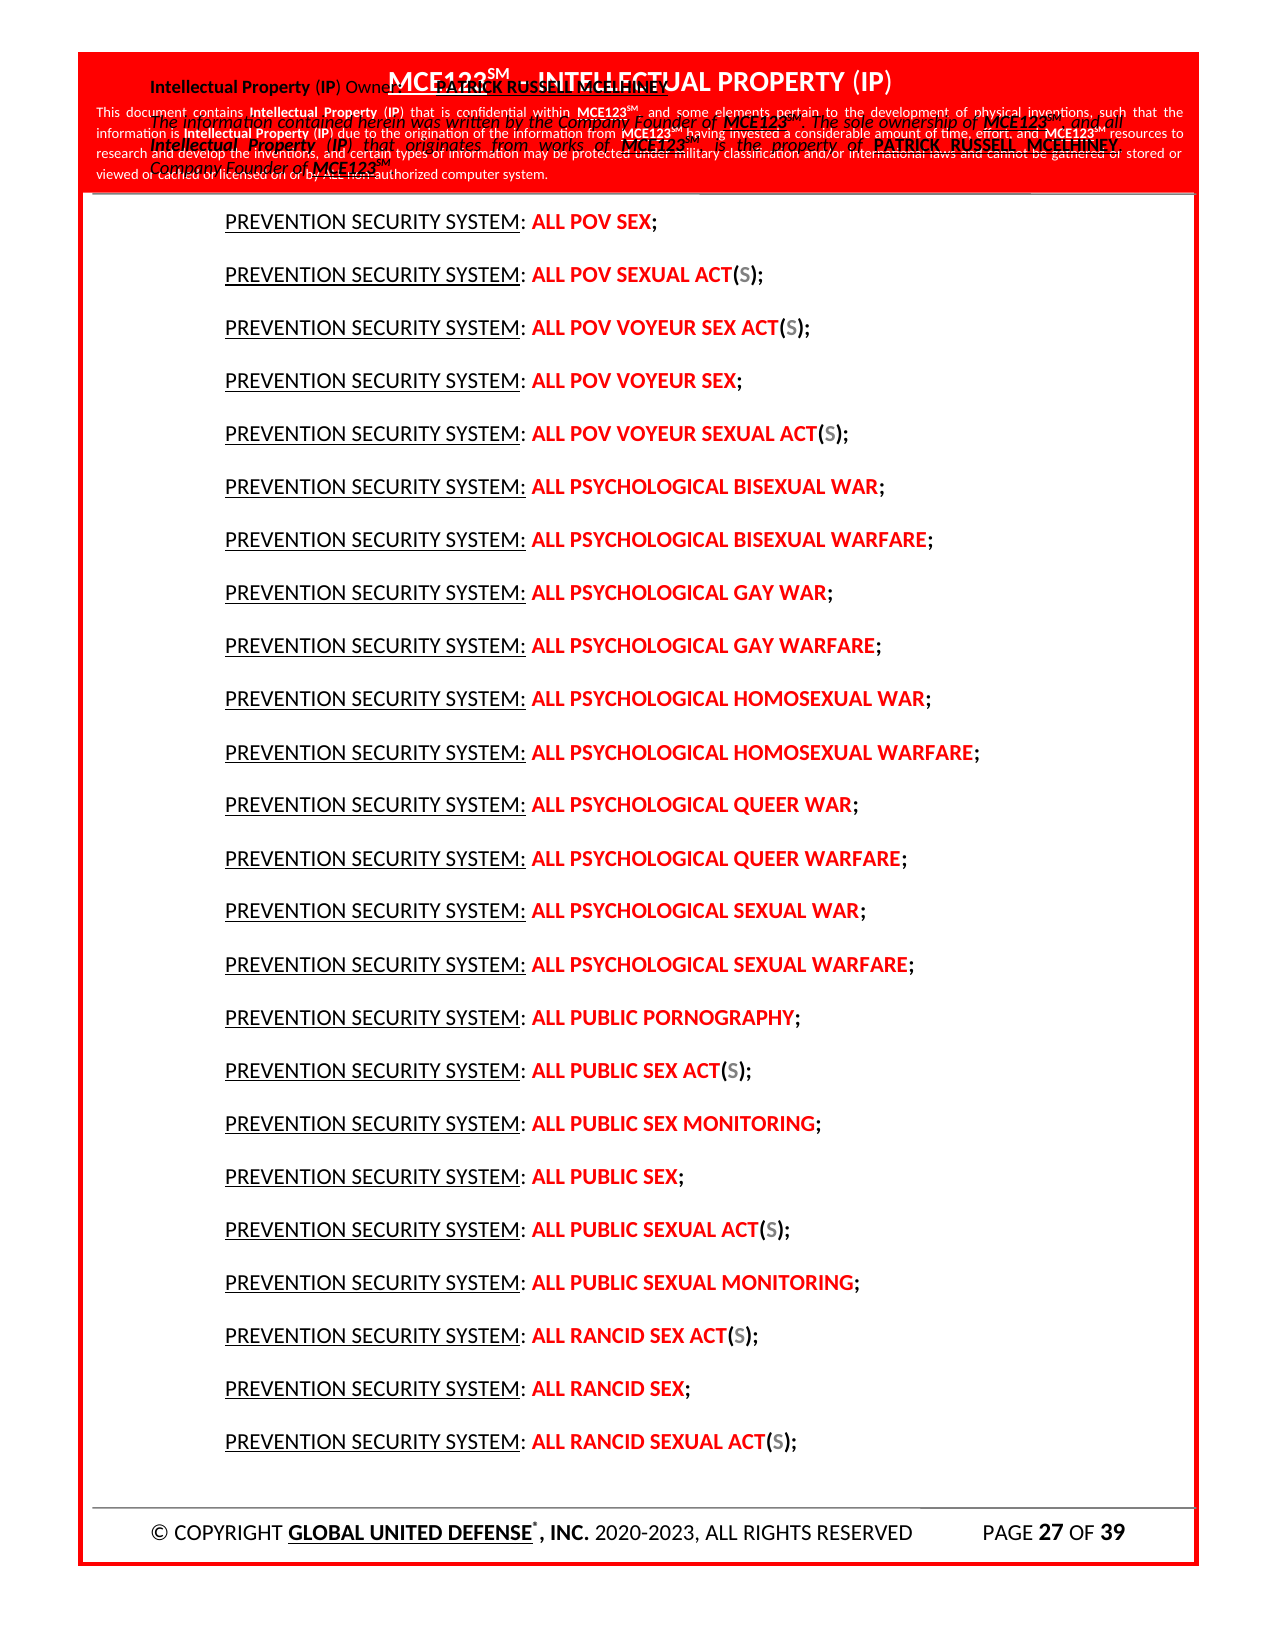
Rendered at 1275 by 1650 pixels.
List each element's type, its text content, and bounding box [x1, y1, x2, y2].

text PREVENTION SECURITY SYSTEM: ALL PSYCHOLOGICAL BISEXUAL WAR; [187, 472, 1125, 501]
text PREVENTION SECURITY SYSTEM: ALL PSYCHOLOGICAL QUEER WAR; [187, 791, 1125, 819]
text PREVENTION SECURITY SYSTEM: ALL POV SEX; [187, 207, 1125, 235]
text PREVENTION SECURITY SYSTEM: ALL PSYCHOLOGICAL QUEER WARFARE; [187, 844, 1125, 872]
text PREVENTION SECURITY SYSTEM: ALL PSYCHOLOGICAL SEXUAL WARFARE; [187, 950, 1125, 978]
text PREVENTION SECURITY SYSTEM: ALL PUBLIC PORNOGRAPHY; [187, 1003, 1125, 1031]
text PREVENTION SECURITY SYSTEM: ALL POV SEXUAL ACT(S); [187, 260, 1125, 288]
text PREVENTION SECURITY SYSTEM: ALL PSYCHOLOGICAL GAY WARFARE; [187, 632, 1125, 659]
text PREVENTION SECURITY SYSTEM: ALL POV VOYEUR SEX; [187, 366, 1125, 394]
text PREVENTION SECURITY SYSTEM: ALL POV VOYEUR SEXUAL ACT(S); [187, 419, 1125, 447]
text PREVENTION SECURITY SYSTEM: ALL PUBLIC SEXUAL ACT(S); [187, 1215, 1125, 1243]
text PREVENTION SECURITY SYSTEM: ALL PSYCHOLOGICAL GAY WAR; [187, 578, 1125, 607]
text PREVENTION SECURITY SYSTEM: ALL PUBLIC SEX ACT(S); [187, 1056, 1125, 1084]
text PREVENTION SECURITY SYSTEM: ALL PUBLIC SEXUAL MONITORING; [187, 1268, 1125, 1296]
text PREVENTION SECURITY SYSTEM: ALL RANCID SEXUAL ACT(S); [187, 1427, 1125, 1455]
text PREVENTION SECURITY SYSTEM: ALL PSYCHOLOGICAL BISEXUAL WARFARE; [187, 526, 1125, 553]
text PREVENTION SECURITY SYSTEM: ALL RANCID SEX; [187, 1374, 1125, 1402]
text PREVENTION SECURITY SYSTEM: ALL PUBLIC SEX; [187, 1162, 1125, 1190]
text PREVENTION SECURITY SYSTEM: ALL PSYCHOLOGICAL HOMOSEXUAL WARFARE; [187, 738, 1125, 766]
text PREVENTION SECURITY SYSTEM: ALL RANCID SEX ACT(S); [187, 1321, 1125, 1349]
text PREVENTION SECURITY SYSTEM: ALL POV VOYEUR SEX ACT(S); [187, 313, 1125, 341]
text PREVENTION SECURITY SYSTEM: ALL PUBLIC SEX MONITORING; [187, 1109, 1125, 1137]
text PREVENTION SECURITY SYSTEM: ALL PSYCHOLOGICAL SEXUAL WAR; [187, 897, 1125, 925]
text PREVENTION SECURITY SYSTEM: ALL PSYCHOLOGICAL HOMOSEXUAL WAR; [187, 684, 1125, 713]
